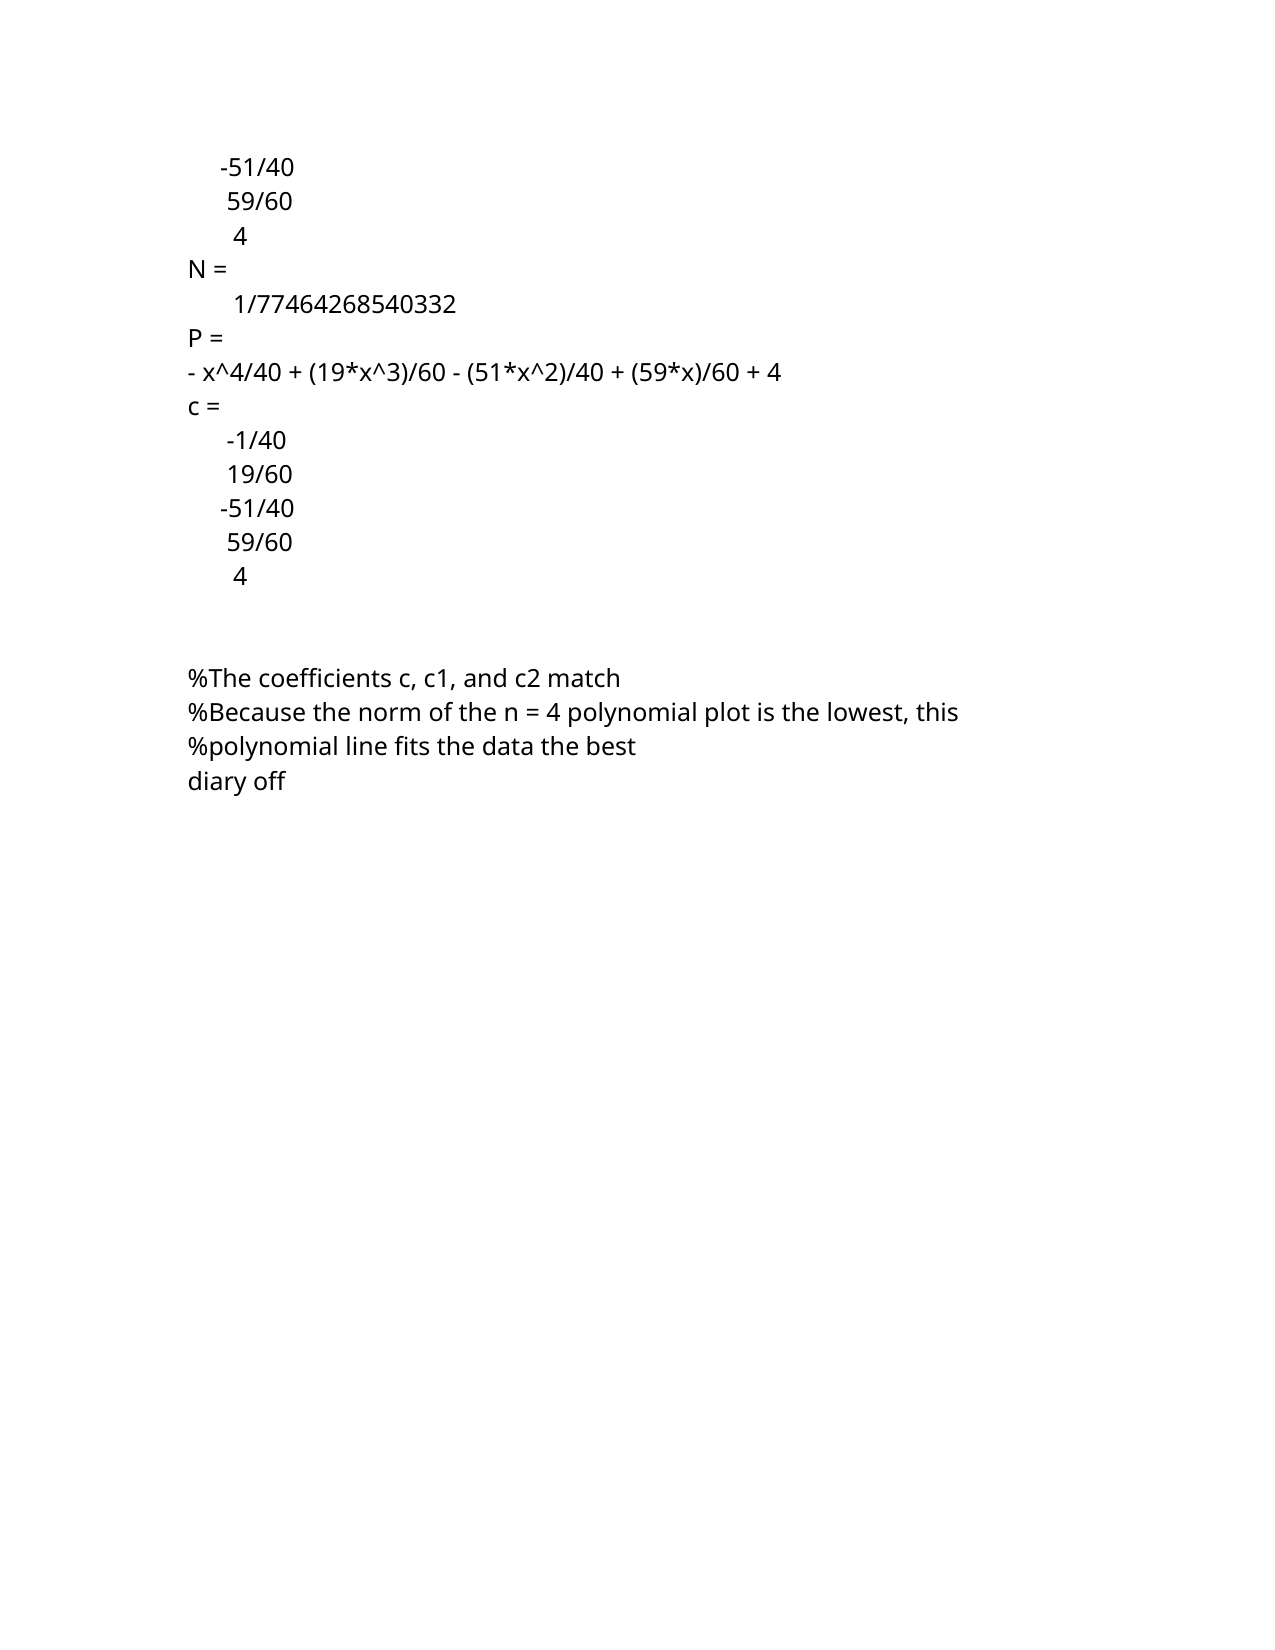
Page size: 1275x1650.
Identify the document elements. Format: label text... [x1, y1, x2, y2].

text 59/60 [187, 184, 1087, 218]
text 59/60 [187, 525, 1087, 559]
text %Because the norm of the n = 4 polynomial plot is the lowest, this [187, 695, 1087, 729]
text - x^4/40 + (19*x^3)/60 - (51*x^2)/40 + (59*x)/60 + 4 [187, 354, 1087, 388]
text 19/60 [187, 457, 1087, 491]
text -51/40 [187, 491, 1087, 525]
text %polynomial line fits the data the best [187, 729, 1087, 763]
text P = [187, 320, 1087, 354]
text c = [187, 388, 1087, 422]
text -51/40 [187, 150, 1087, 184]
text %The coefficients c, c1, and c2 match [187, 661, 1087, 695]
text 1/77464268540332 [187, 286, 1087, 320]
text diary off [187, 763, 1087, 797]
text N = [187, 252, 1087, 286]
text 4 [187, 559, 1087, 593]
text -1/40 [187, 422, 1087, 457]
text 4 [187, 218, 1087, 252]
